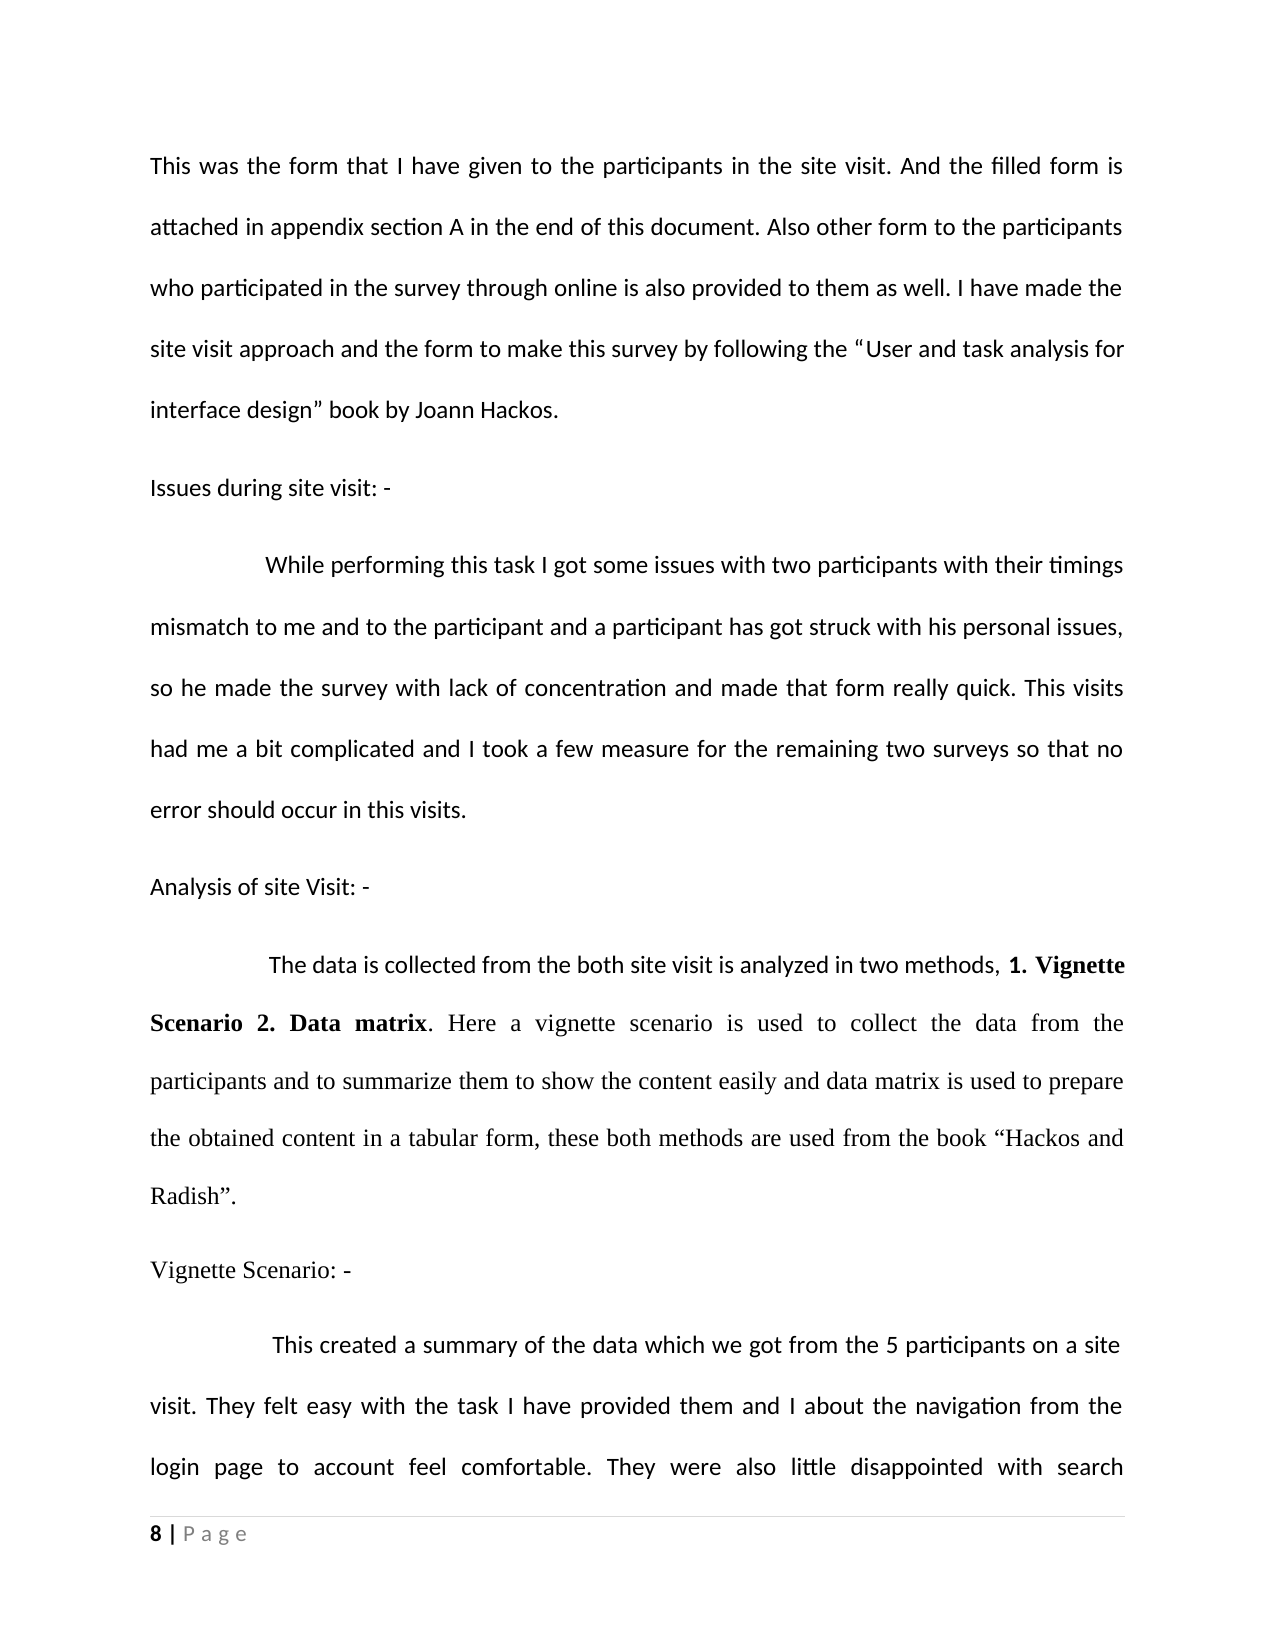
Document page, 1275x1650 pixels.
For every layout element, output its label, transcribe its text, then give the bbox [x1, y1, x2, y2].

text While performing this task I got some issues with two participants with their timings mismatch to me and to the participant and a participant has got struck with his personal issues, so he made the survey with lack of concentration and made that form really quick. This visits had me a bit complicated and I took a few measure for the remaining two surveys so that no error should occur in this visits. [150, 549, 1125, 824]
text Analysis of site Visit: - [150, 871, 1125, 902]
text Vignette Scenario: - [150, 1255, 1125, 1284]
text The data is collected from the both site visit is analyzed in two methods, 1. Vignette Scenario 2. Data matrix. Here a vignette scenario is used to collect the data from the participants and to summarize them to show the content easily and data matrix is used to prepare the obtained content in a tabular form, these both methods are used from the book “Hackos and Radish”. [150, 949, 1125, 1210]
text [150, 1329, 1125, 1482]
text This was the form that I have given to the participants in the site visit. And the filled form is attached in appendix section A in the end of this document. Also other form to the participants who participated in the survey through online is also provided to them as well. I have made the site visit approach and the form to make this survey by following the “User and task analysis for interface design” book by Joann Hackos. [150, 150, 1125, 425]
text Issues during site visit: - [150, 472, 1125, 502]
